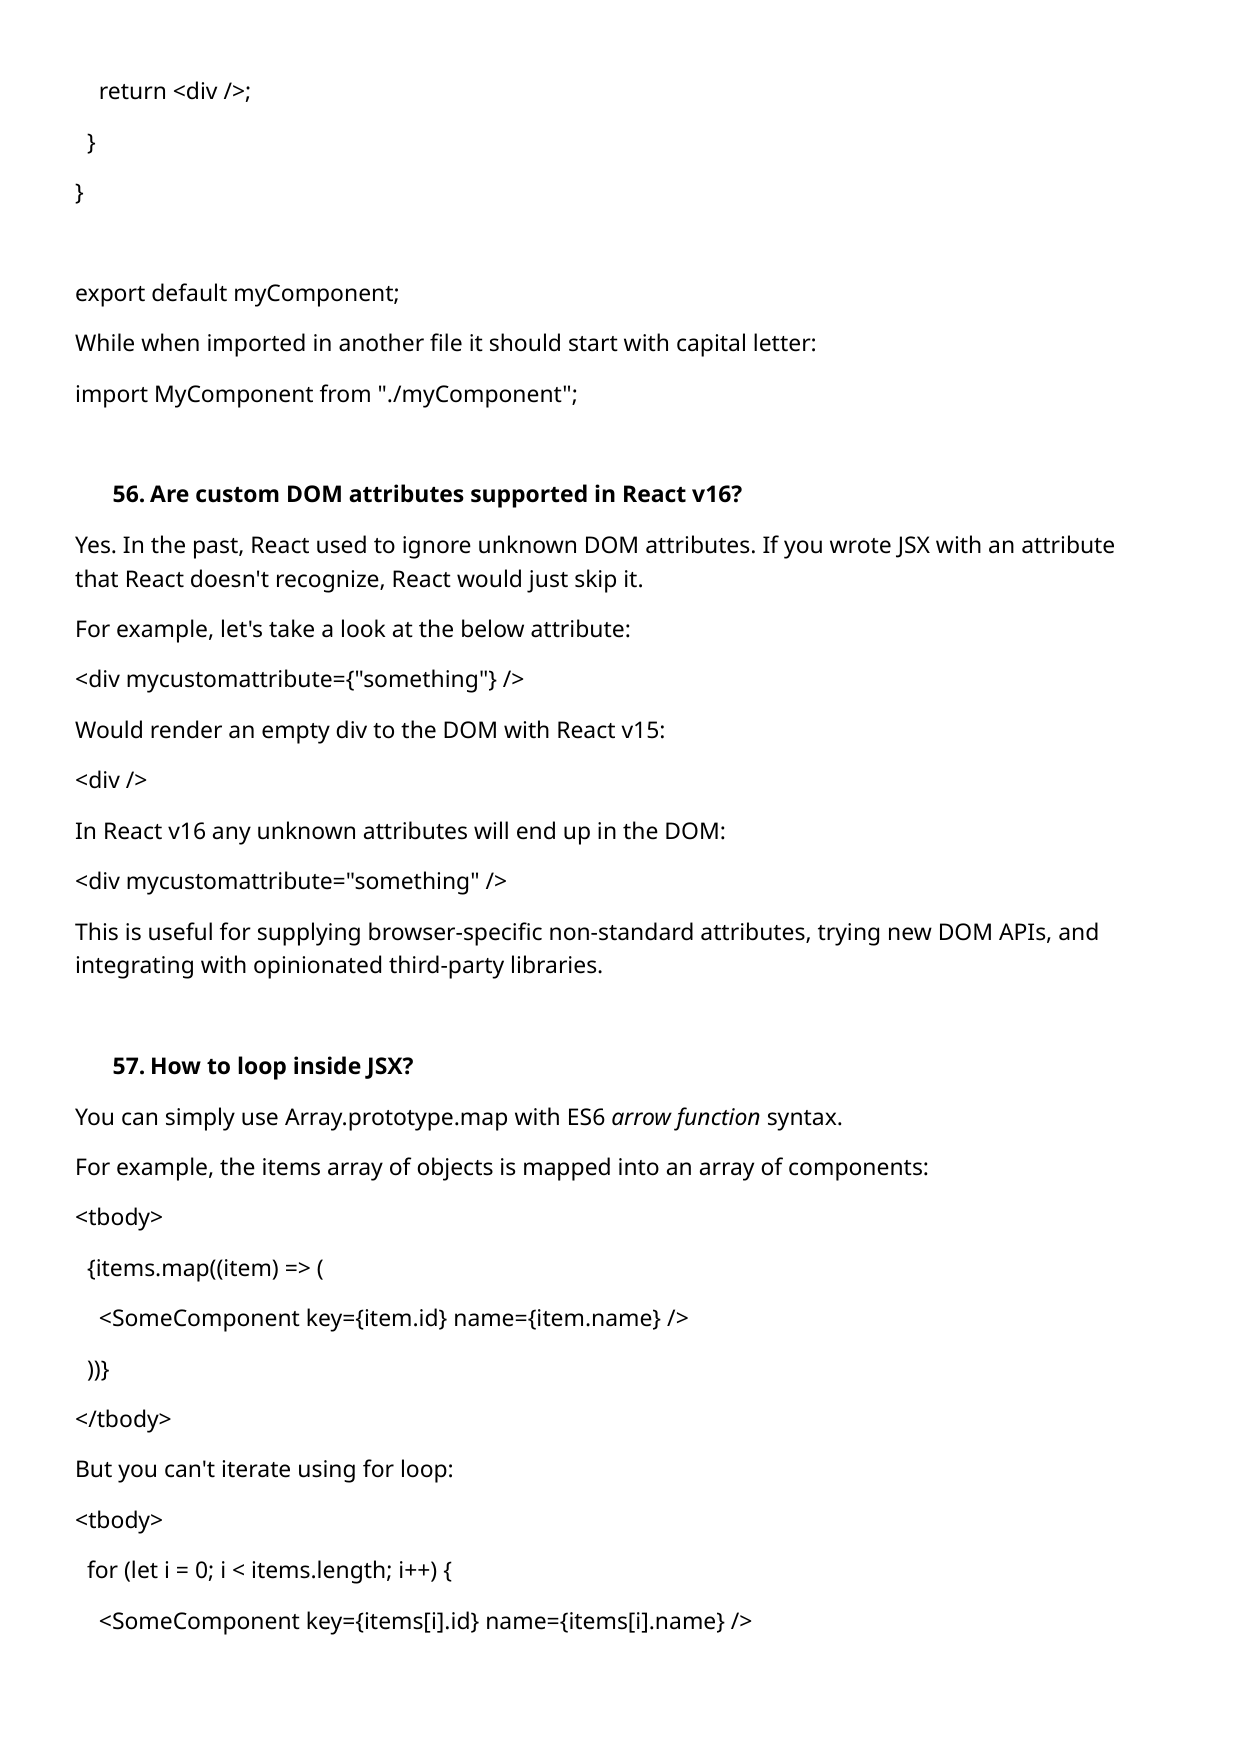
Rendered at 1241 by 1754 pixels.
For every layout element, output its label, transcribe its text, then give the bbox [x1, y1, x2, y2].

text for (let i = 0; i < items.length; i++) { [75, 1554, 1165, 1585]
text <tbody> [75, 1504, 1165, 1535]
text return <div />; [75, 75, 1165, 106]
text You can simply use Array.prototype.map with ES6 arrow function syntax. [75, 1100, 1165, 1132]
text export default myComponent; [75, 277, 1165, 308]
text <SomeComponent key={items[i].id} name={items[i].name} /> [75, 1604, 1165, 1636]
text In React v16 any unknown attributes will end up in the DOM: [75, 814, 1165, 846]
text Would render an empty div to the DOM with React v15: [75, 714, 1165, 745]
text For example, the items array of objects is mapped into an array of components: [75, 1151, 1165, 1182]
text <div mycustomattribute="something" /> [75, 865, 1165, 896]
text <div /> [75, 764, 1165, 795]
text <SomeComponent key={item.id} name={item.name} /> [75, 1302, 1165, 1333]
text <div mycustomattribute={"something"} /> [75, 663, 1165, 694]
list How to loop inside JSX? [112, 1050, 1165, 1081]
text } [75, 125, 1165, 157]
text } [75, 176, 1165, 207]
text But you can't iterate using for loop: [75, 1453, 1165, 1484]
text While when imported in another file it should start with capital letter: [75, 327, 1165, 358]
text import MyComponent from "./myComponent"; [75, 377, 1165, 409]
text This is useful for supplying browser-specific non-standard attributes, trying new DOM APIs, and integrating with opinionated third-party libraries. [75, 915, 1165, 980]
text {items.map((item) => ( [75, 1252, 1165, 1283]
list Are custom DOM attributes supported in React v16? [112, 478, 1165, 509]
text <tbody> [75, 1201, 1165, 1232]
text ))} [75, 1352, 1165, 1384]
text For example, let's take a look at the below attribute: [75, 613, 1165, 644]
text </tbody> [75, 1403, 1165, 1434]
text Yes. In the past, React used to ignore unknown DOM attributes. If you wrote JSX with an attribute that React doesn't recognize, React would just skip it. [75, 529, 1165, 594]
